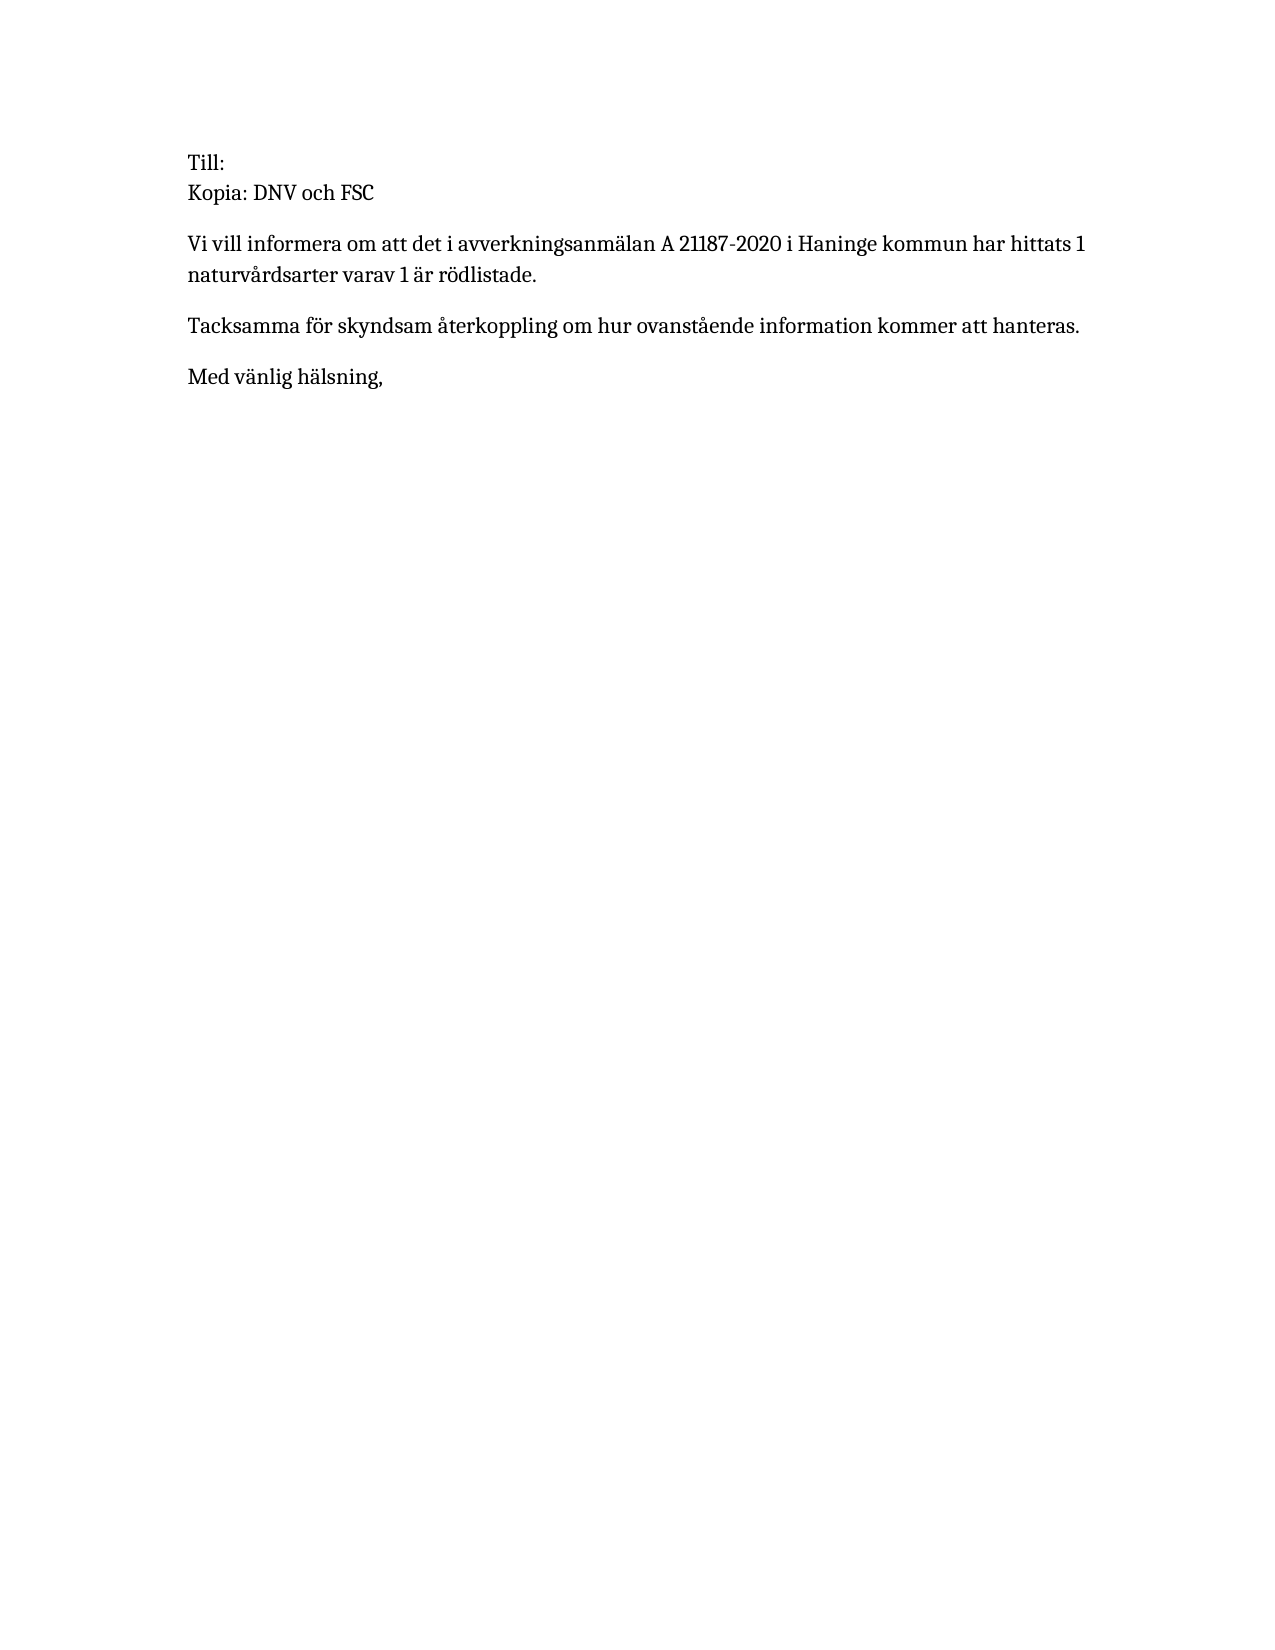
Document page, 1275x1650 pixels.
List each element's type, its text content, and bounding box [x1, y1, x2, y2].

text Vi vill informera om att det i avverkningsanmälan A 21187-2020 i Haninge kommun har hittats 1 naturvårdsarter varav 1 är rödlistade. [187, 231, 1087, 288]
text Till: Kopia: DNV och FSC [187, 150, 1087, 207]
text Med vänlig hälsning, [187, 363, 1087, 420]
text Tacksamma för skyndsam återkoppling om hur ovanstående information kommer att hanteras. [187, 312, 1087, 339]
